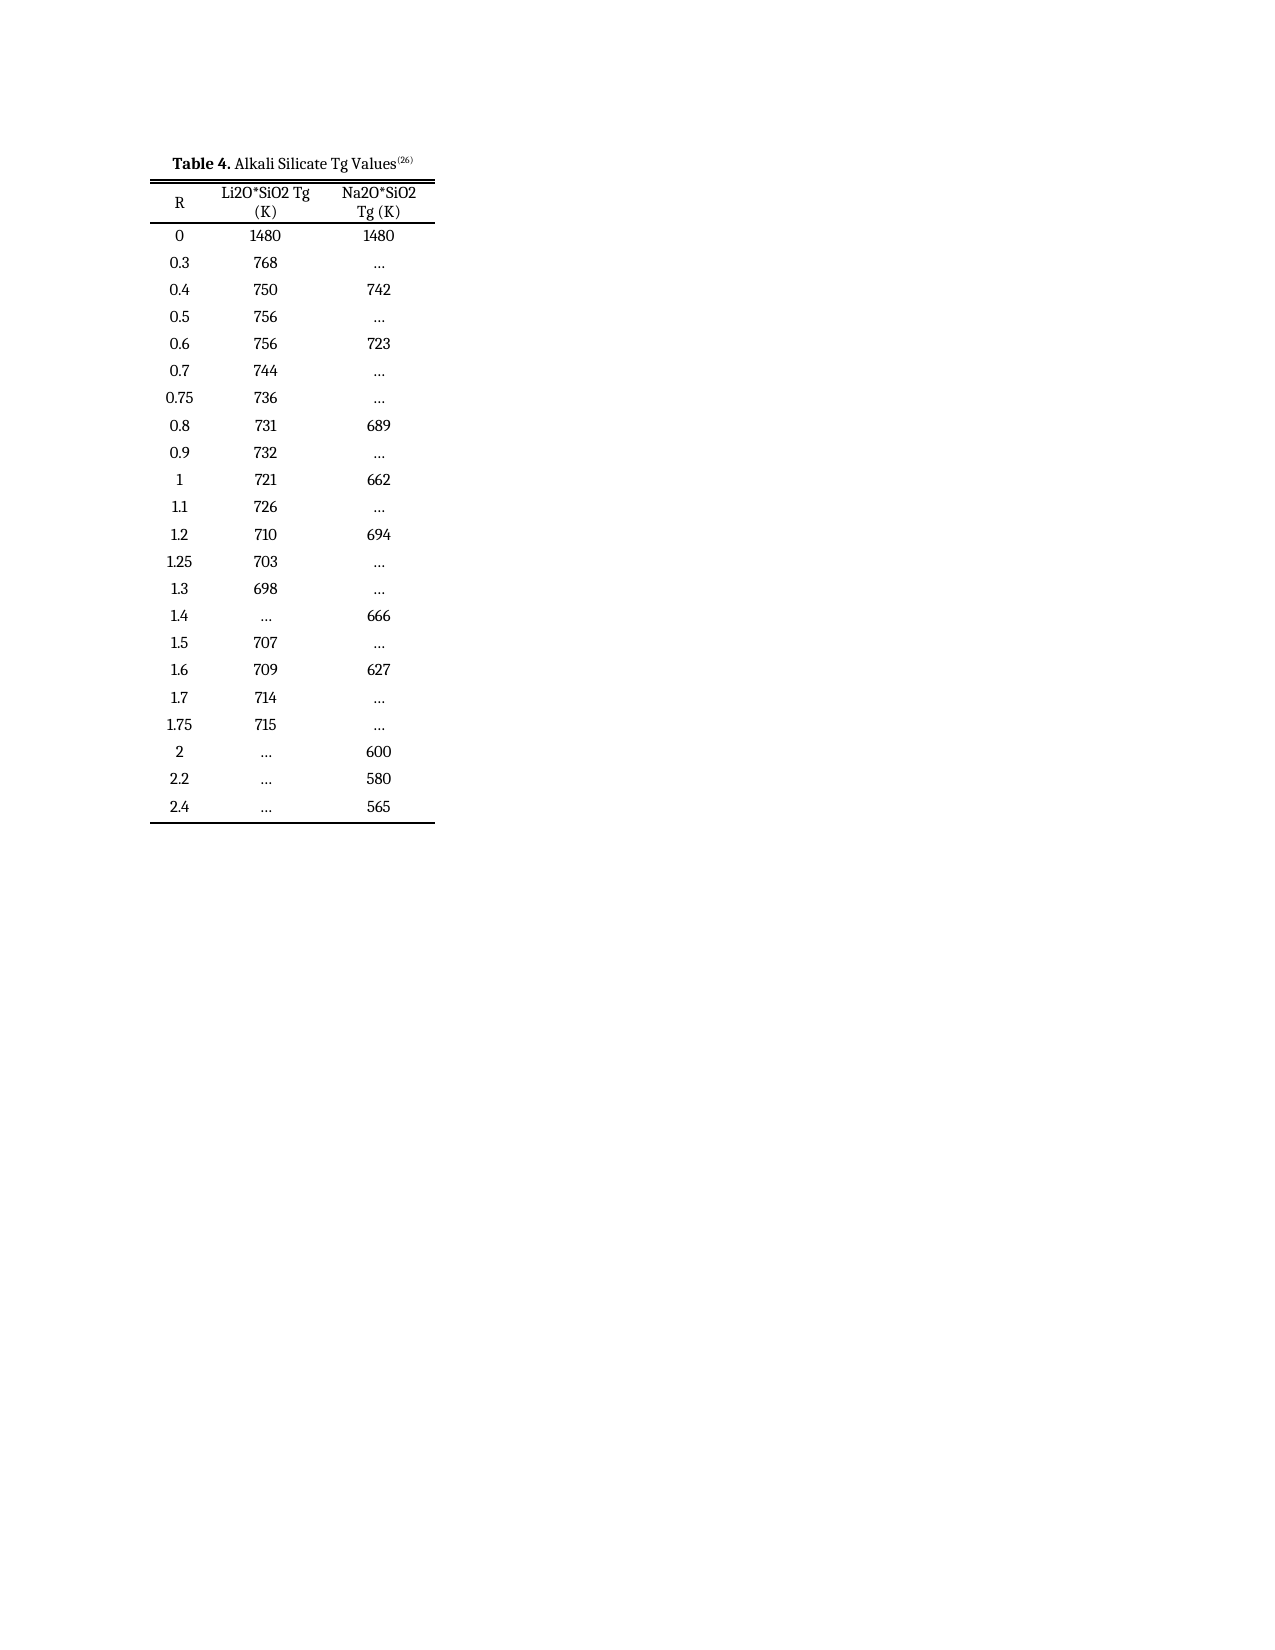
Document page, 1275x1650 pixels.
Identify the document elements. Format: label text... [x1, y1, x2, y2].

table_cell 731 [209, 412, 322, 439]
table_cell 1.2 [150, 521, 209, 548]
table_cell 1.75 [150, 711, 209, 738]
table_cell 703 [209, 548, 322, 575]
table_cell 0.9 [150, 439, 209, 467]
table_cell 756 [209, 331, 322, 358]
table_cell 721 [209, 467, 322, 494]
table_cell 1.6 [150, 657, 209, 684]
table_cell 768 [209, 249, 322, 276]
table_cell 2.2 [150, 766, 209, 793]
table_cell 1.7 [150, 684, 209, 711]
table_cell … [209, 603, 322, 630]
table_cell 736 [209, 385, 322, 412]
table_cell 0.8 [150, 412, 209, 439]
table_header Table 4. Alkali Silicate Tg Values(26) [150, 150, 435, 179]
table_cell … [322, 630, 435, 657]
table_cell 2.4 [150, 793, 209, 822]
table_cell 0.4 [150, 276, 209, 303]
table_cell 0.7 [150, 358, 209, 385]
table_cell 0.3 [150, 249, 209, 276]
table_cell … [209, 739, 322, 766]
table_cell 744 [209, 358, 322, 385]
table_cell 756 [209, 304, 322, 331]
table_cell … [322, 575, 435, 602]
table_cell 580 [322, 766, 435, 793]
table_cell Na2O*SiO2 Tg (K) [322, 184, 435, 222]
table_cell 565 [322, 793, 435, 822]
table_cell 709 [209, 657, 322, 684]
table_cell 1.1 [150, 494, 209, 521]
table_cell … [322, 249, 435, 276]
table_cell Li2O*SiO2 Tg (K) [209, 184, 322, 222]
table_cell 715 [209, 711, 322, 738]
table_cell 0 [150, 224, 209, 249]
table_cell … [209, 766, 322, 793]
table_cell … [322, 494, 435, 521]
table_cell 0.6 [150, 331, 209, 358]
table_cell 710 [209, 521, 322, 548]
table_cell 1 [150, 467, 209, 494]
table_cell 698 [209, 575, 322, 602]
table_cell 600 [322, 739, 435, 766]
table_cell 1.4 [150, 603, 209, 630]
table_cell 689 [322, 412, 435, 439]
table_cell … [322, 439, 435, 467]
table_cell 0.5 [150, 304, 209, 331]
table_cell … [209, 793, 322, 822]
table_cell … [322, 358, 435, 385]
table_cell 1.25 [150, 548, 209, 575]
table_cell … [322, 548, 435, 575]
table_cell 1480 [322, 224, 435, 249]
table_cell R [150, 184, 209, 222]
table_cell 662 [322, 467, 435, 494]
table_cell 1480 [209, 224, 322, 249]
table_cell … [322, 385, 435, 412]
table_cell … [322, 684, 435, 711]
table_cell 707 [209, 630, 322, 657]
table_cell … [322, 711, 435, 738]
table_cell 0.75 [150, 385, 209, 412]
table_cell 1.3 [150, 575, 209, 602]
table_cell 732 [209, 439, 322, 467]
table_cell 627 [322, 657, 435, 684]
table_cell 742 [322, 276, 435, 303]
table_cell 666 [322, 603, 435, 630]
table_cell 750 [209, 276, 322, 303]
table_cell 1.5 [150, 630, 209, 657]
table_cell … [322, 304, 435, 331]
table_cell 2 [150, 739, 209, 766]
table_cell 694 [322, 521, 435, 548]
table_cell 723 [322, 331, 435, 358]
table_cell 726 [209, 494, 322, 521]
table_cell 714 [209, 684, 322, 711]
